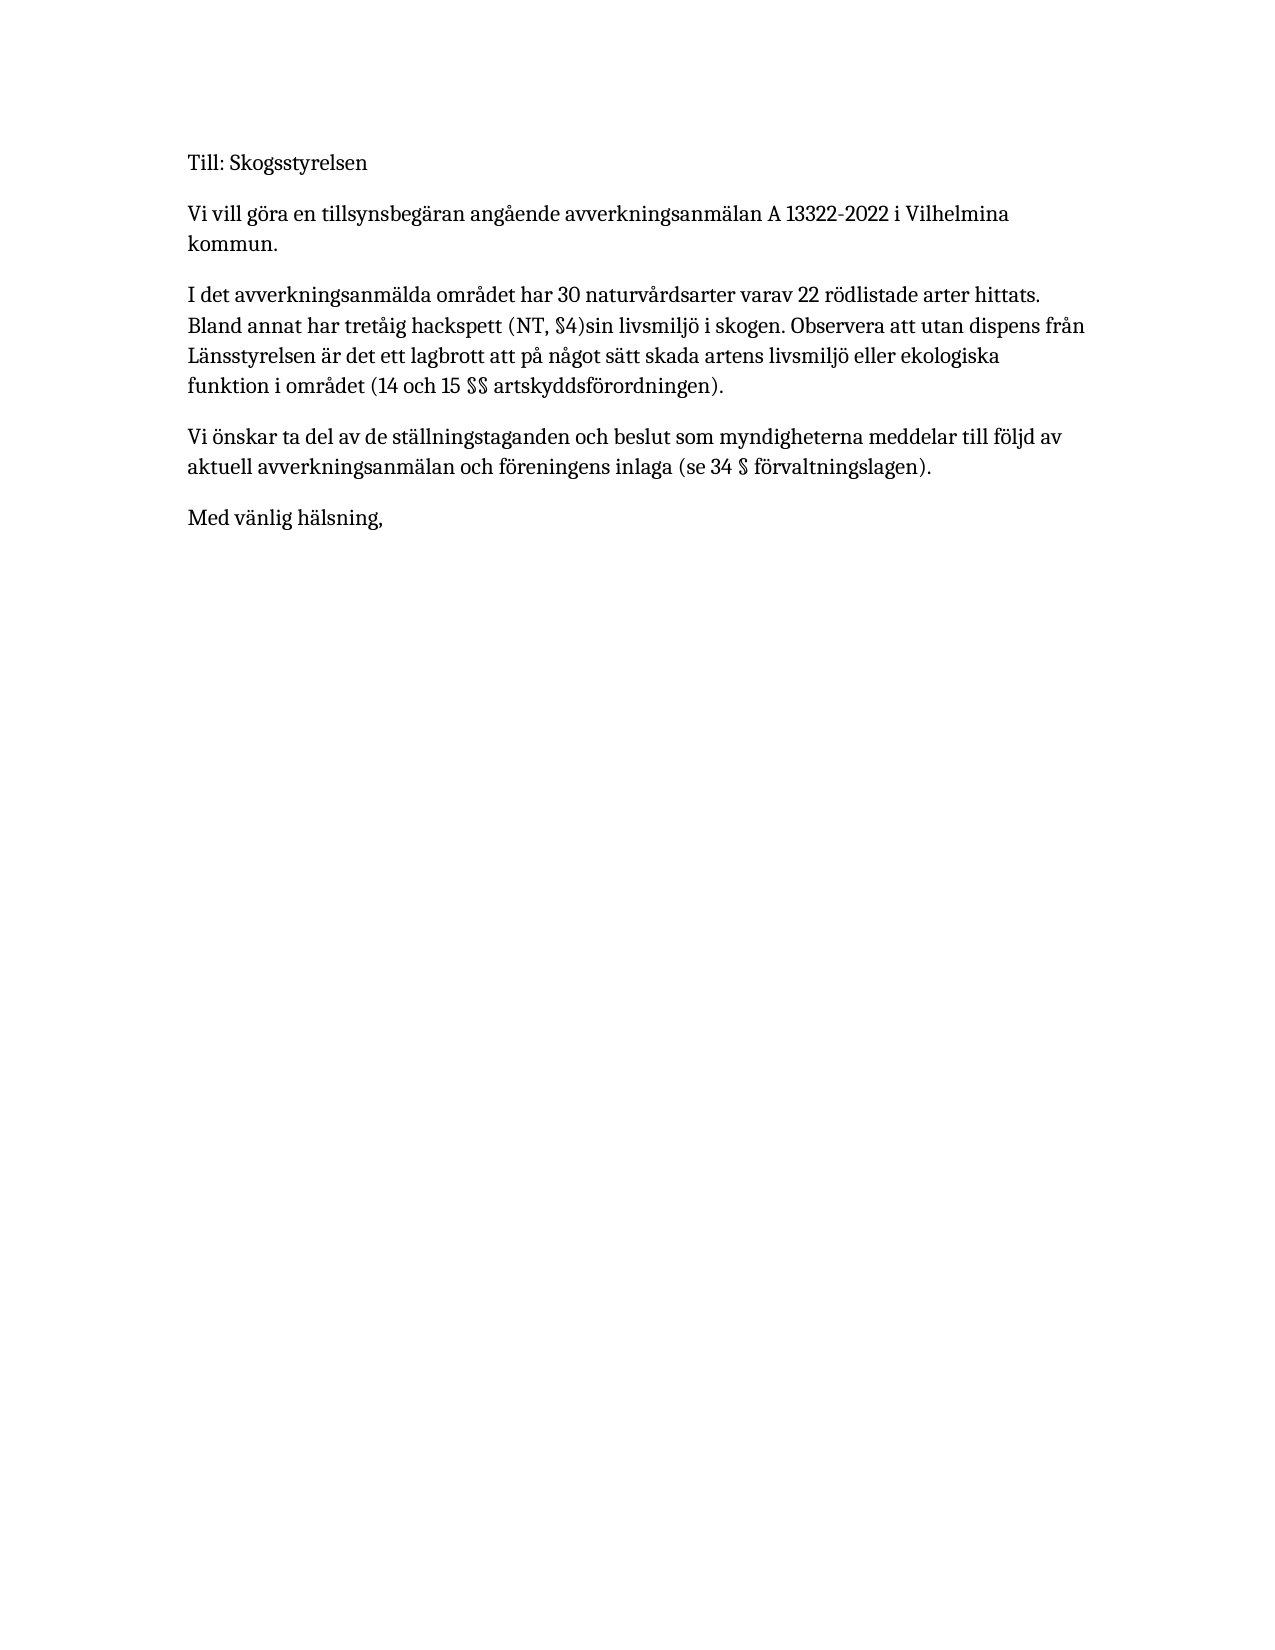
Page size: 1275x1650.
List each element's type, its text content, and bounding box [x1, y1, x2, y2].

text Vi önskar ta del av de ställningstaganden och beslut som myndigheterna meddelar till följd av aktuell avverkningsanmälan och föreningens inlaga (se 34 § förvaltningslagen). [187, 424, 1087, 481]
text I det avverkningsanmälda området har 30 naturvårdsarter varav 22 rödlistade arter hittats. Bland annat har tretåig hackspett (NT, §4)sin livsmiljö i skogen. Observera att utan dispens från Länsstyrelsen är det ett lagbrott att på något sätt skada artens livsmiljö eller ekologiska funktion i området (14 och 15 §§ artskyddsförordningen). [187, 282, 1087, 399]
text Med vänlig hälsning, [187, 505, 1087, 562]
text Till: Skogsstyrelsen [187, 150, 1087, 176]
text Vi vill göra en tillsynsbegäran angående avverkningsanmälan A 13322-2022 i Vilhelmina kommun. [187, 201, 1087, 258]
